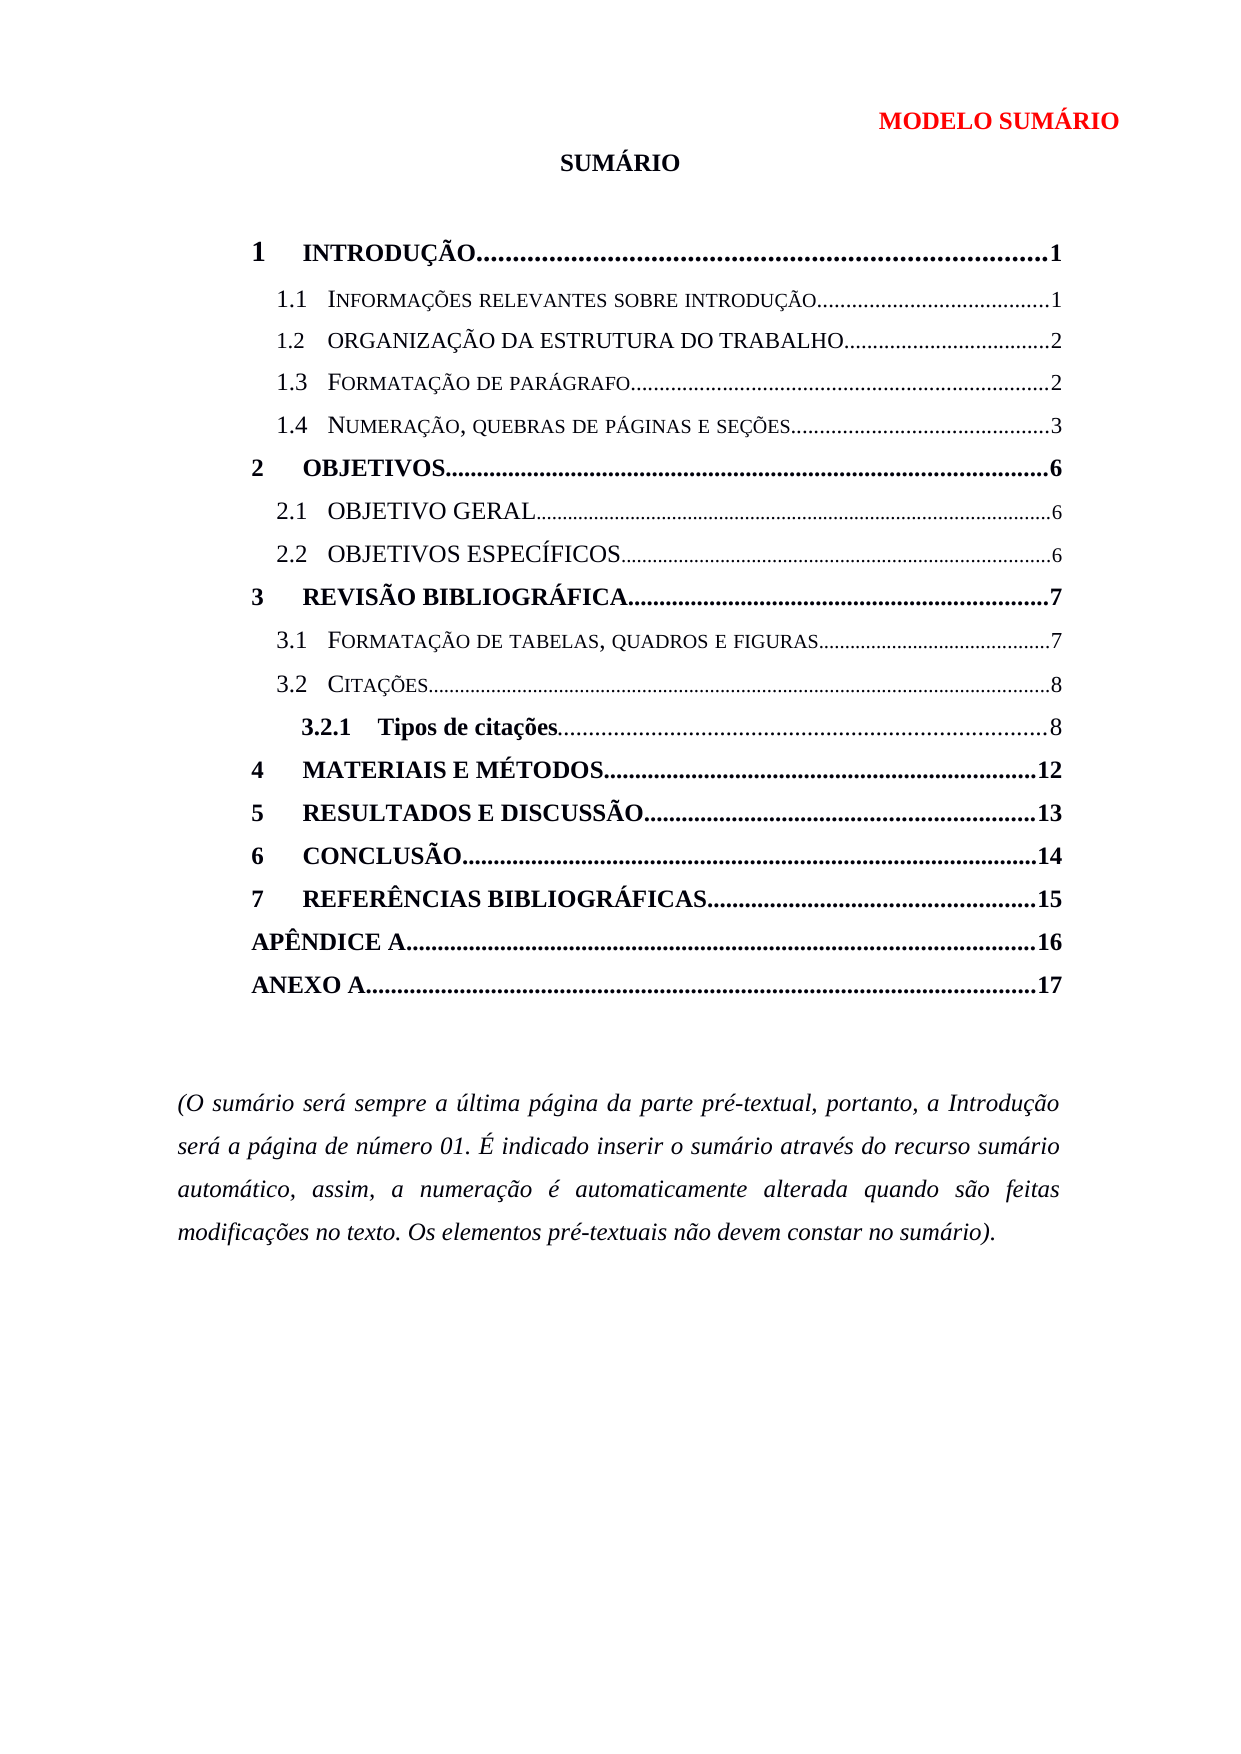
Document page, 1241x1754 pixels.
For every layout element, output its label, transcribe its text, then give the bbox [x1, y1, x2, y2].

text (O sumário será sempre a última página da parte pré-textual, portanto, a Introdução será a página de número 01. É indicado inserir o sumário através do recurso sumário automático, assim, a numeração é automaticamente alterada quando são feitas modificações no texto. Os elementos pré-textuais não devem constar no sumário). [177, 1088, 1063, 1246]
text SUMÁRIO [177, 148, 1063, 176]
